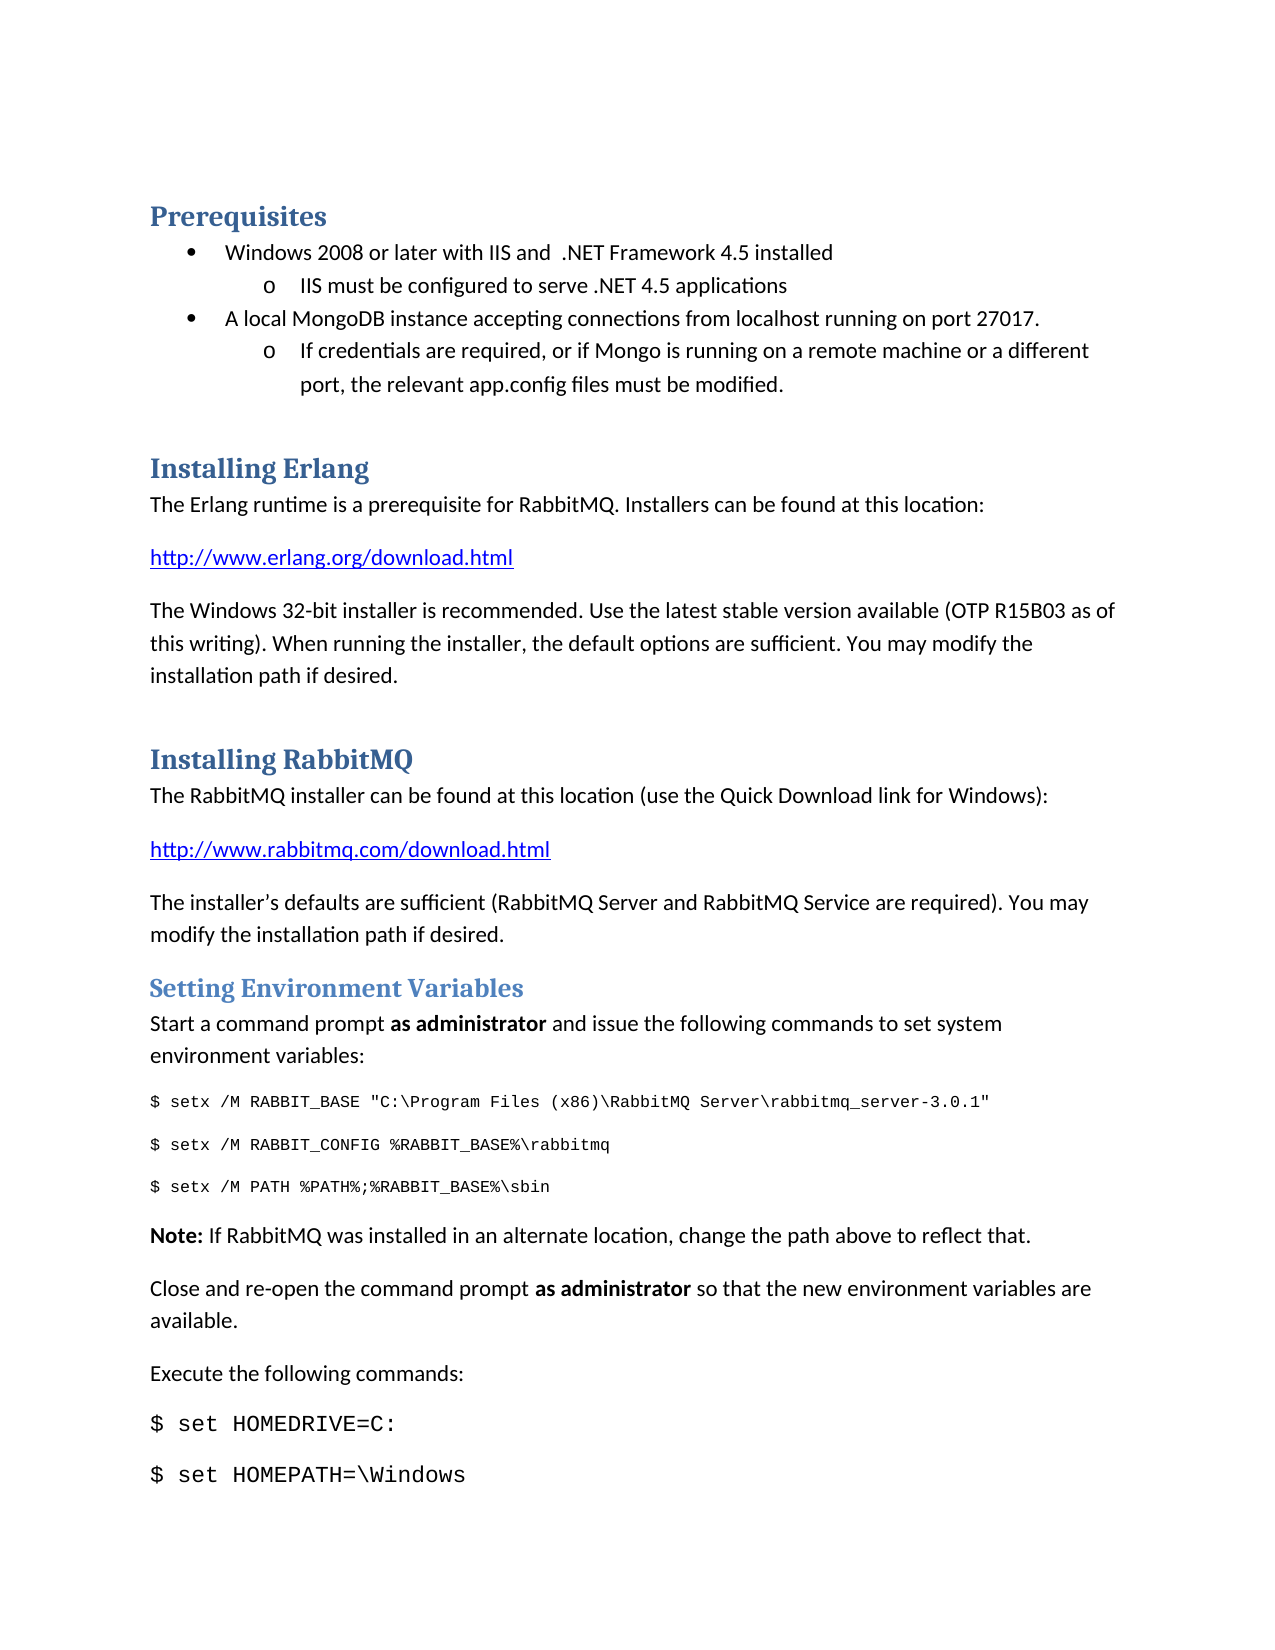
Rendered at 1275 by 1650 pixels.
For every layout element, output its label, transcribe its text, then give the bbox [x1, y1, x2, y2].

text The Erlang runtime is a prerequisite for RabbitMQ. Installers can be found at this location: [150, 491, 1125, 518]
text $ set HOMEPATH=\Windows [150, 1463, 1125, 1489]
subtitle Setting Environment Variables [150, 973, 1125, 1004]
text $ setx /M RABBIT_BASE "C:\Program Files (x86)\RabbitMQ Server\rabbitmq_server-3.0.1" [150, 1094, 1125, 1113]
text The Windows 32-bit installer is recommended. Use the latest stable version available (OTP R15B03 as of this writing). When running the installer, the default options are sufficient. You may modify the installation path if desired. [150, 597, 1125, 689]
text $ setx /M RABBIT_CONFIG %RABBIT_BASE%\rabbitmq [150, 1136, 1125, 1155]
text $ set HOMEDRIVE=C: [150, 1413, 1125, 1438]
text Close and re-open the command prompt as administrator so that the new environment variables are available. [150, 1274, 1125, 1334]
text http://www.erlang.org/download.html [150, 543, 1125, 572]
text $ setx /M PATH %PATH%;%RABBIT_BASE%\sbin [150, 1179, 1125, 1198]
list Windows 2008 or later with IIS and .NET Framework 4.5 installed [187, 238, 1125, 267]
text http://www.rabbitmq.com/download.html [150, 835, 1125, 863]
subtitle Installing Erlang [150, 452, 1125, 486]
text The RabbitMQ installer can be found at this location (use the Quick Download link for Windows): [150, 782, 1125, 810]
list A local MongoDB instance accepting connections from localhost running on port 27017. [187, 304, 1125, 332]
text Note: If RabbitMQ was installed in an alternate location, change the path above to reflect that. [150, 1221, 1125, 1249]
list IIS must be configured to serve .NET 4.5 applications [262, 271, 1125, 300]
text Start a command prompt as administrator and issue the following commands to set system environment variables: [150, 1009, 1125, 1069]
text The installer’s defaults are sufficient (RabbitMQ Server and RabbitMQ Service are required). You may modify the installation path if desired. [150, 888, 1125, 948]
subtitle Prerequisites [150, 200, 1125, 233]
text Execute the following commands: [150, 1359, 1125, 1388]
subtitle Installing RabbitMQ [150, 743, 1125, 777]
list If credentials are required, or if Mongo is running on a remote machine or a different port, the relevant app.config files must be modified. [262, 336, 1125, 398]
